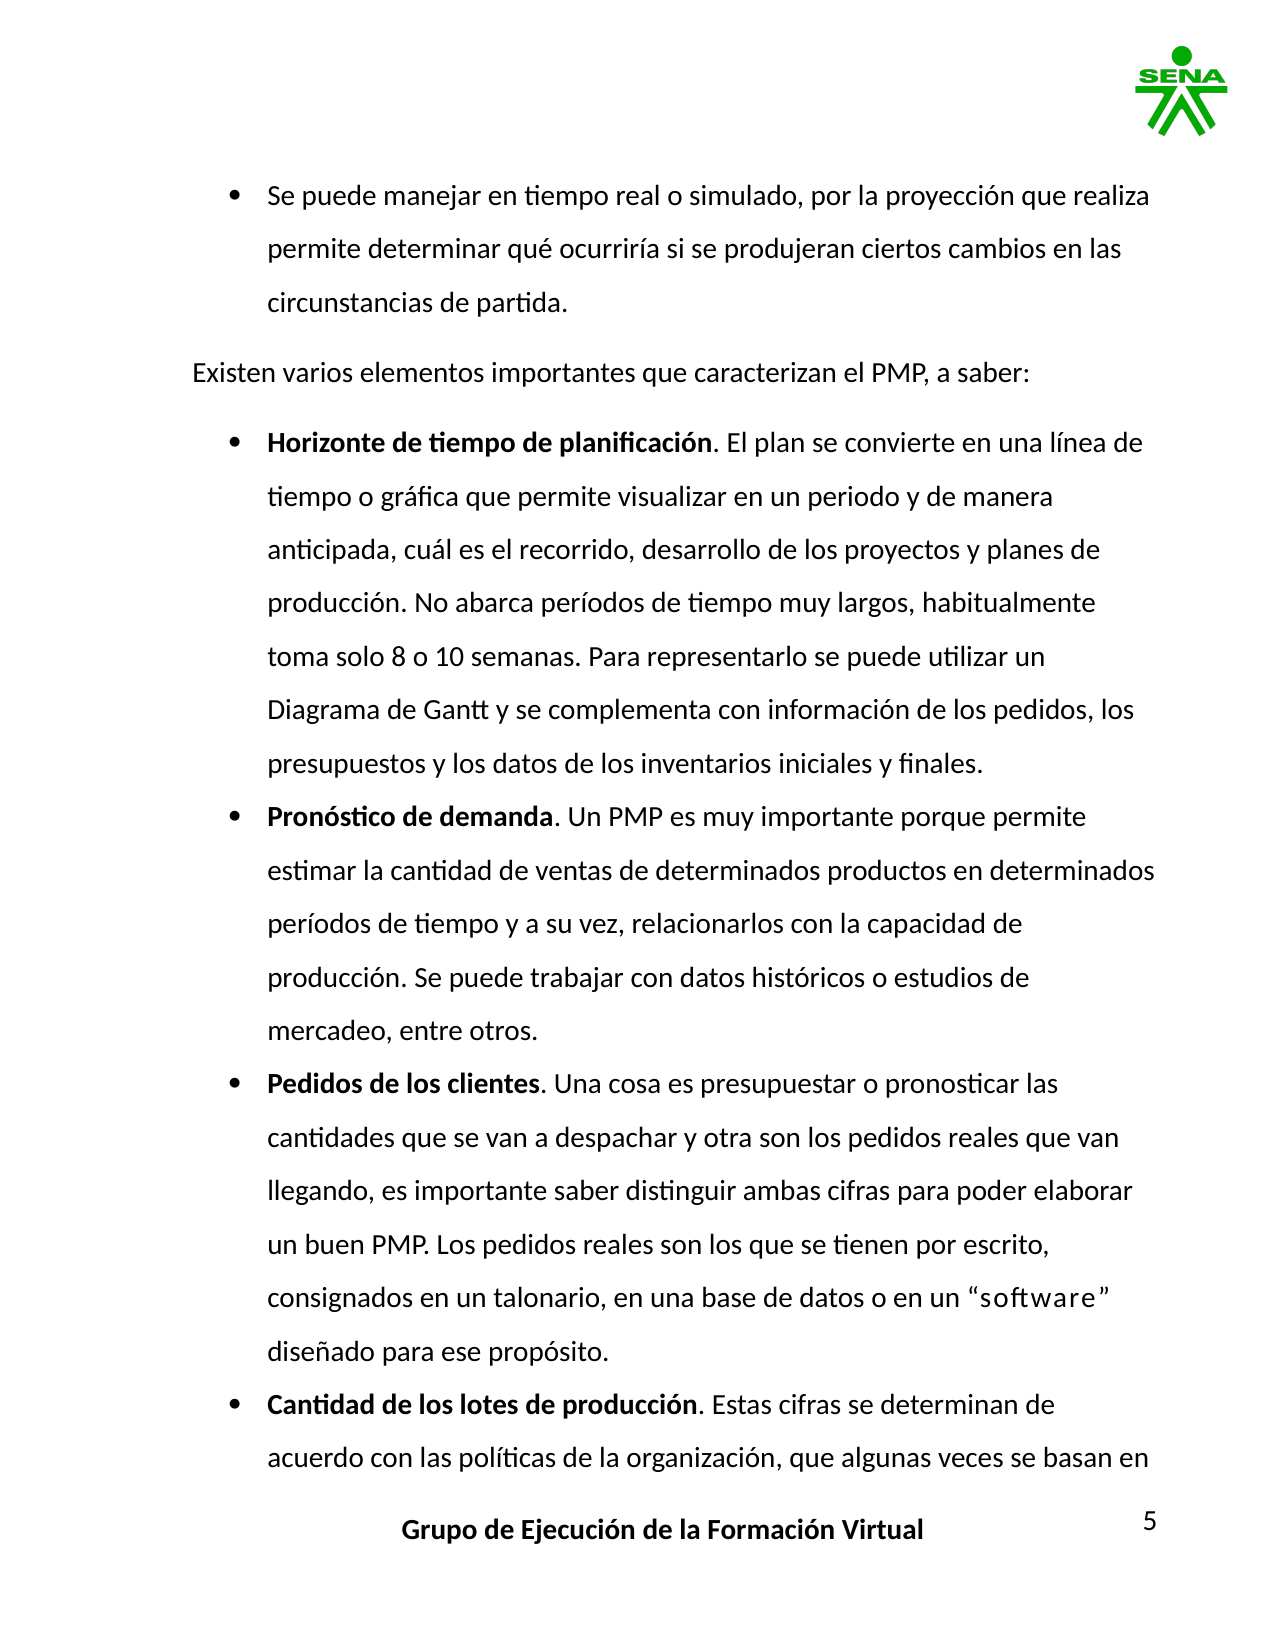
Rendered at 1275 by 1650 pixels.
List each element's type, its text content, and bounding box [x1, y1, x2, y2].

list Pedidos de los clientes. Una cosa es presupuestar o pronosticar las cantidades que se van a despachar y otra son los pedidos reales que van llegando, es importante saber distinguir ambas cifras para poder elaborar un buen PMP. Los pedidos reales son los que se tienen por escrito, consignados en un talonario, en una base de datos o en un “software” diseñado para ese propósito. [229, 1066, 1157, 1368]
picture [1135, 46, 1228, 136]
list Se puede manejar en tiempo real o simulado, por la proyección que realiza permite determinar qué ocurriría si se produjeran ciertos cambios en las circunstancias de partida. [229, 177, 1157, 320]
list Pronóstico de demanda. Un PMP es muy importante porque permite estimar la cantidad de ventas de determinados productos en determinados períodos de tiempo y a su vez, relacionarlos con la capacidad de producción. Se puede trabajar con datos históricos o estudios de mercadeo, entre otros. [229, 798, 1157, 1048]
text Existen varios elementos importantes que caracterizan el PMP, a saber: [118, 354, 1157, 390]
list Horizonte de tiempo de planificación. El plan se convierte en una línea de tiempo o gráfica que permite visualizar en un periodo y de manera anticipada, cuál es el recorrido, desarrollo de los proyectos y planes de producción. No abarca períodos de tiempo muy largos, habitualmente toma solo 8 o 10 semanas. Para representarlo se puede utilizar un Diagrama de Gantt y se complementa con información de los pedidos, los presupuestos y los datos de los inventarios iniciales y finales. [229, 424, 1157, 781]
